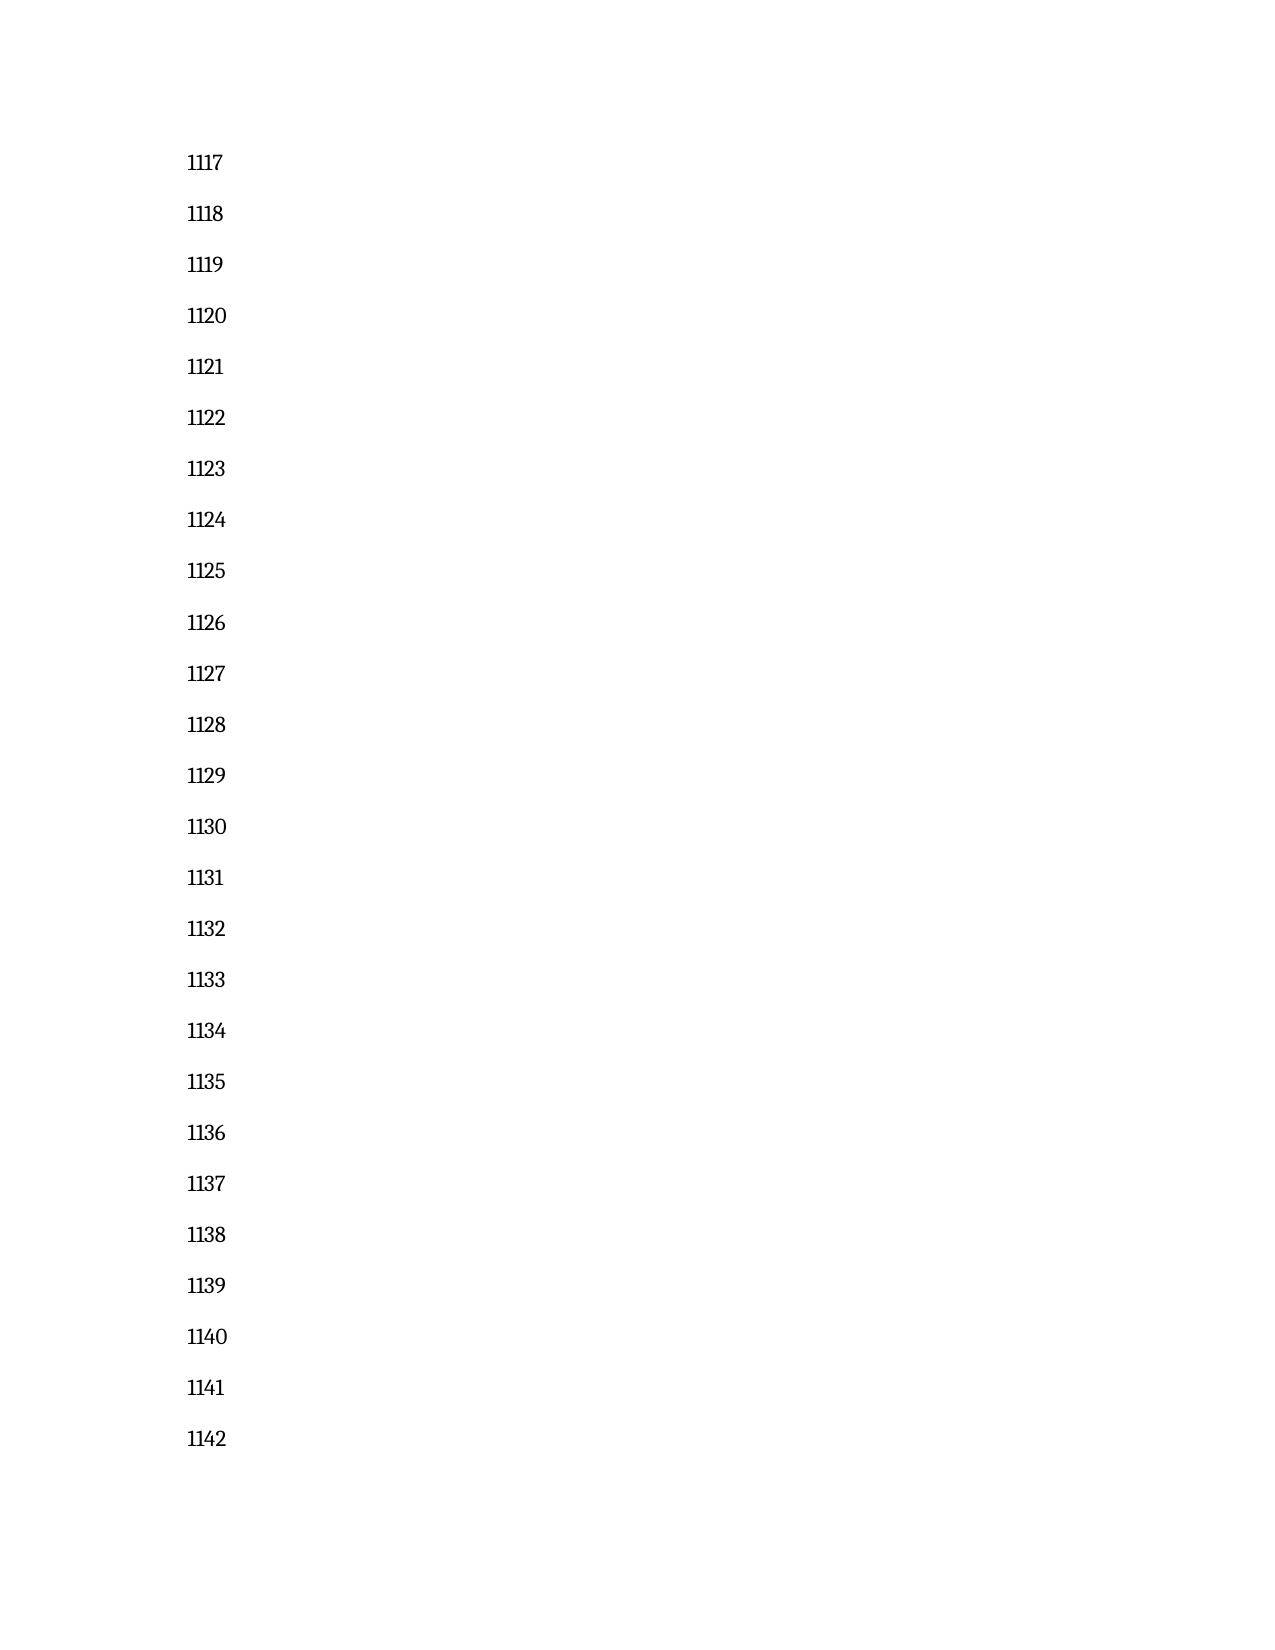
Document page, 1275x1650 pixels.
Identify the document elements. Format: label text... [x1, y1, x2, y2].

text 1131 [187, 864, 1087, 891]
text 1137 [187, 1171, 1087, 1197]
text 1123 [187, 456, 1087, 483]
text 1135 [187, 1069, 1087, 1095]
text 1126 [187, 609, 1087, 636]
text 1130 [187, 813, 1087, 840]
text 1125 [187, 558, 1087, 585]
text 1127 [187, 660, 1087, 687]
text 1132 [187, 916, 1087, 942]
text 1129 [187, 762, 1087, 789]
text 1128 [187, 711, 1087, 738]
text 1142 [187, 1426, 1087, 1452]
text 1122 [187, 405, 1087, 432]
text 1121 [187, 354, 1087, 381]
text 1136 [187, 1120, 1087, 1146]
text 1139 [187, 1273, 1087, 1299]
text 1119 [187, 252, 1087, 278]
text 1133 [187, 967, 1087, 993]
text 1118 [187, 201, 1087, 227]
text 1124 [187, 507, 1087, 534]
text 1120 [187, 303, 1087, 329]
text 1140 [187, 1324, 1087, 1350]
text 1117 [187, 150, 1087, 176]
text 1138 [187, 1222, 1087, 1248]
text 1134 [187, 1018, 1087, 1044]
text 1141 [187, 1375, 1087, 1401]
